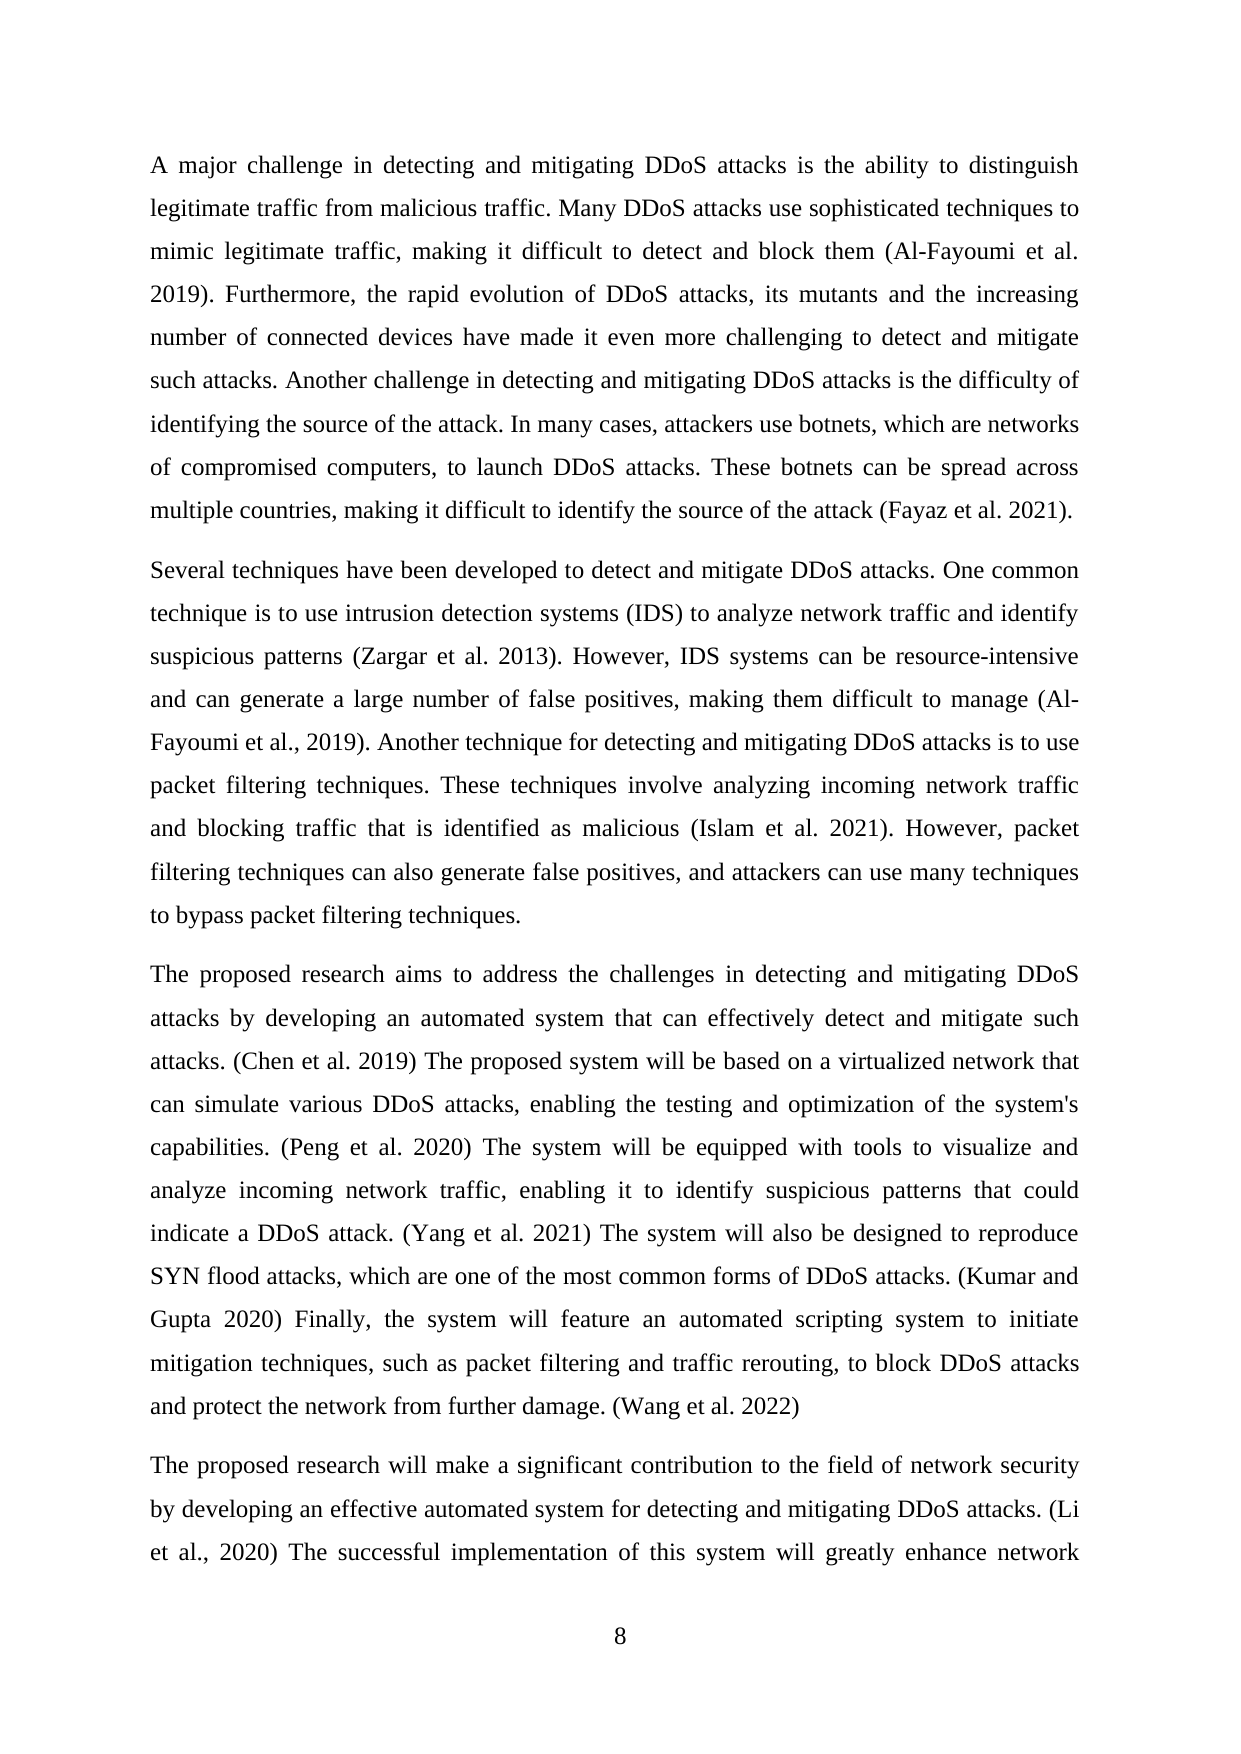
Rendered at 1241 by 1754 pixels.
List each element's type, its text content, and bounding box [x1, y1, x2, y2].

text A major challenge in detecting and mitigating DDoS attacks is the ability to distinguish legitimate traffic from malicious traffic. Many DDoS attacks use sophisticated techniques to mimic legitimate traffic, making it difficult to detect and block them (Al-Fayoumi et al. 2019). Furthermore, the rapid evolution of DDoS attacks, its mutants and the increasing number of connected devices have made it even more challenging to detect and mitigate such attacks. Another challenge in detecting and mitigating DDoS attacks is the difficulty of identifying the source of the attack. In many cases, attackers use botnets, which are networks of compromised computers, to launch DDoS attacks. These botnets can be spread across multiple countries, making it difficult to identify the source of the attack (Fayaz et al. 2021). [150, 150, 1080, 524]
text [150, 1451, 1080, 1566]
text The proposed research aims to address the challenges in detecting and mitigating DDoS attacks by developing an automated system that can effectively detect and mitigate such attacks. (Chen et al. 2019) The proposed system will be based on a virtualized network that can simulate various DDoS attacks, enabling the testing and optimization of the system's capabilities. (Peng et al. 2020) The system will be equipped with tools to visualize and analyze incoming network traffic, enabling it to identify suspicious patterns that could indicate a DDoS attack. (Yang et al. 2021) The system will also be designed to reproduce SYN flood attacks, which are one of the most common forms of DDoS attacks. (Kumar and Gupta 2020) Finally, the system will feature an automated scripting system to initiate mitigation techniques, such as packet filtering and traffic rerouting, to block DDoS attacks and protect the network from further damage. (Wang et al. 2022) [150, 959, 1080, 1419]
text Several techniques have been developed to detect and mitigate DDoS attacks. One common technique is to use intrusion detection systems (IDS) to analyze network traffic and identify suspicious patterns (Zargar et al. 2013). However, IDS systems can be resource-intensive and can generate a large number of false positives, making them difficult to manage (Al-Fayoumi et al., 2019). Another technique for detecting and mitigating DDoS attacks is to use packet filtering techniques. These techniques involve analyzing incoming network traffic and blocking traffic that is identified as malicious (Islam et al. 2021). However, packet filtering techniques can also generate false positives, and attackers can use many techniques to bypass packet filtering techniques. [150, 555, 1080, 928]
